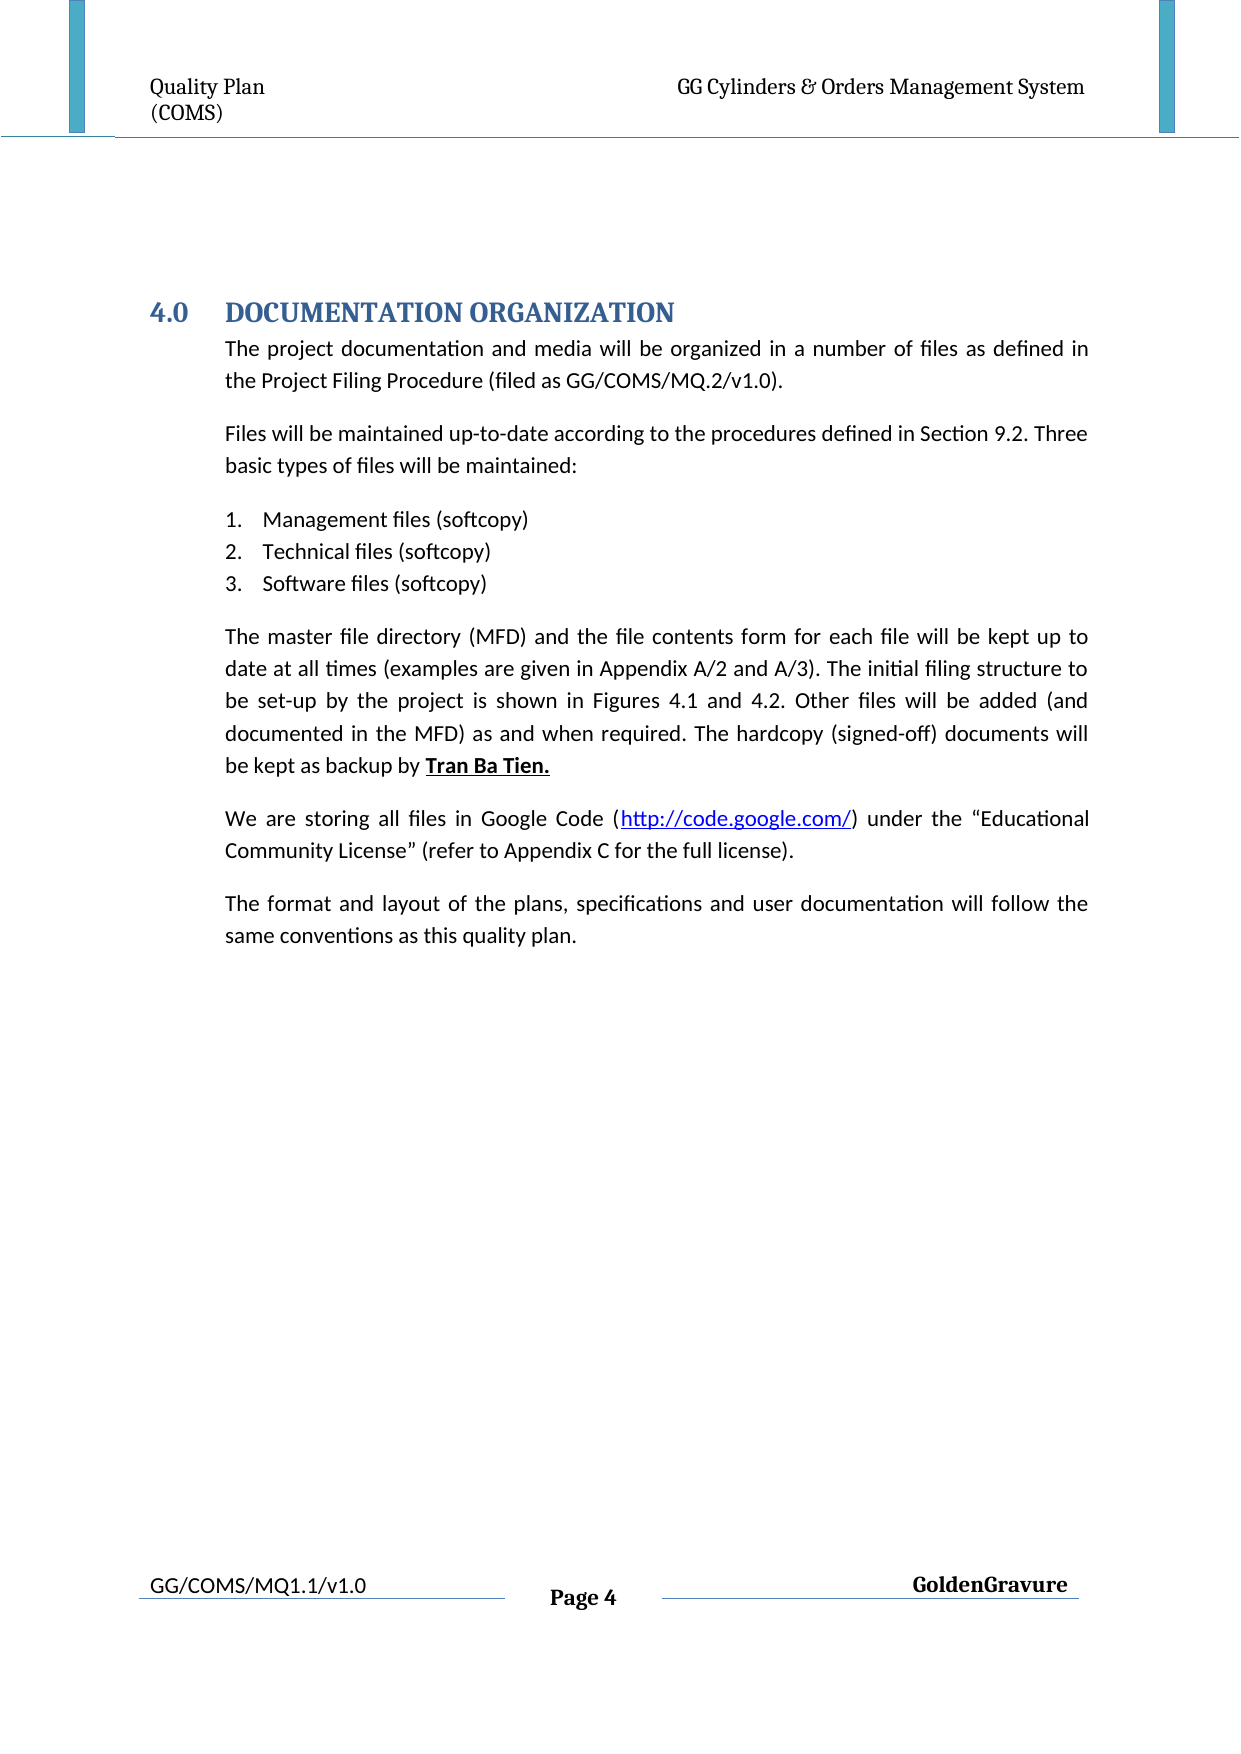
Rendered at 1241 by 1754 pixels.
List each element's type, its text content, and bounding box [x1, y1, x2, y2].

text The format and layout of the plans, specifications and user documentation will follow the same conventions as this quality plan. [225, 889, 1090, 949]
text The project documentation and media will be organized in a number of files as defined in the Project Filing Procedure (filed as GG/COMS/MQ.2/v1.0). [225, 334, 1090, 394]
text We are storing all files in Google Code (http://code.google.com/) under the “Educational Community License” (refer to Appendix C for the full license). [225, 804, 1090, 864]
subtitle 4.0 DOCUMENTATION ORGANIZATION [150, 296, 1090, 329]
list Technical files (softcopy) [225, 537, 1090, 565]
list Management files (softcopy) [225, 505, 1090, 533]
text Files will be maintained up-to-date according to the procedures defined in Section 9.2. Three basic types of files will be maintained: [225, 419, 1090, 480]
list Software files (softcopy) [225, 569, 1090, 597]
text The master file directory (MFD) and the file contents form for each file will be kept up to date at all times (examples are given in Appendix A/2 and A/3). The initial filing structure to be set-up by the project is shown in Figures 4.1 and 4.2. Other files will be added (and documented in the MFD) as and when required. The hardcopy (signed-off) documents will be kept as backup by Tran Ba Tien. [225, 622, 1090, 779]
